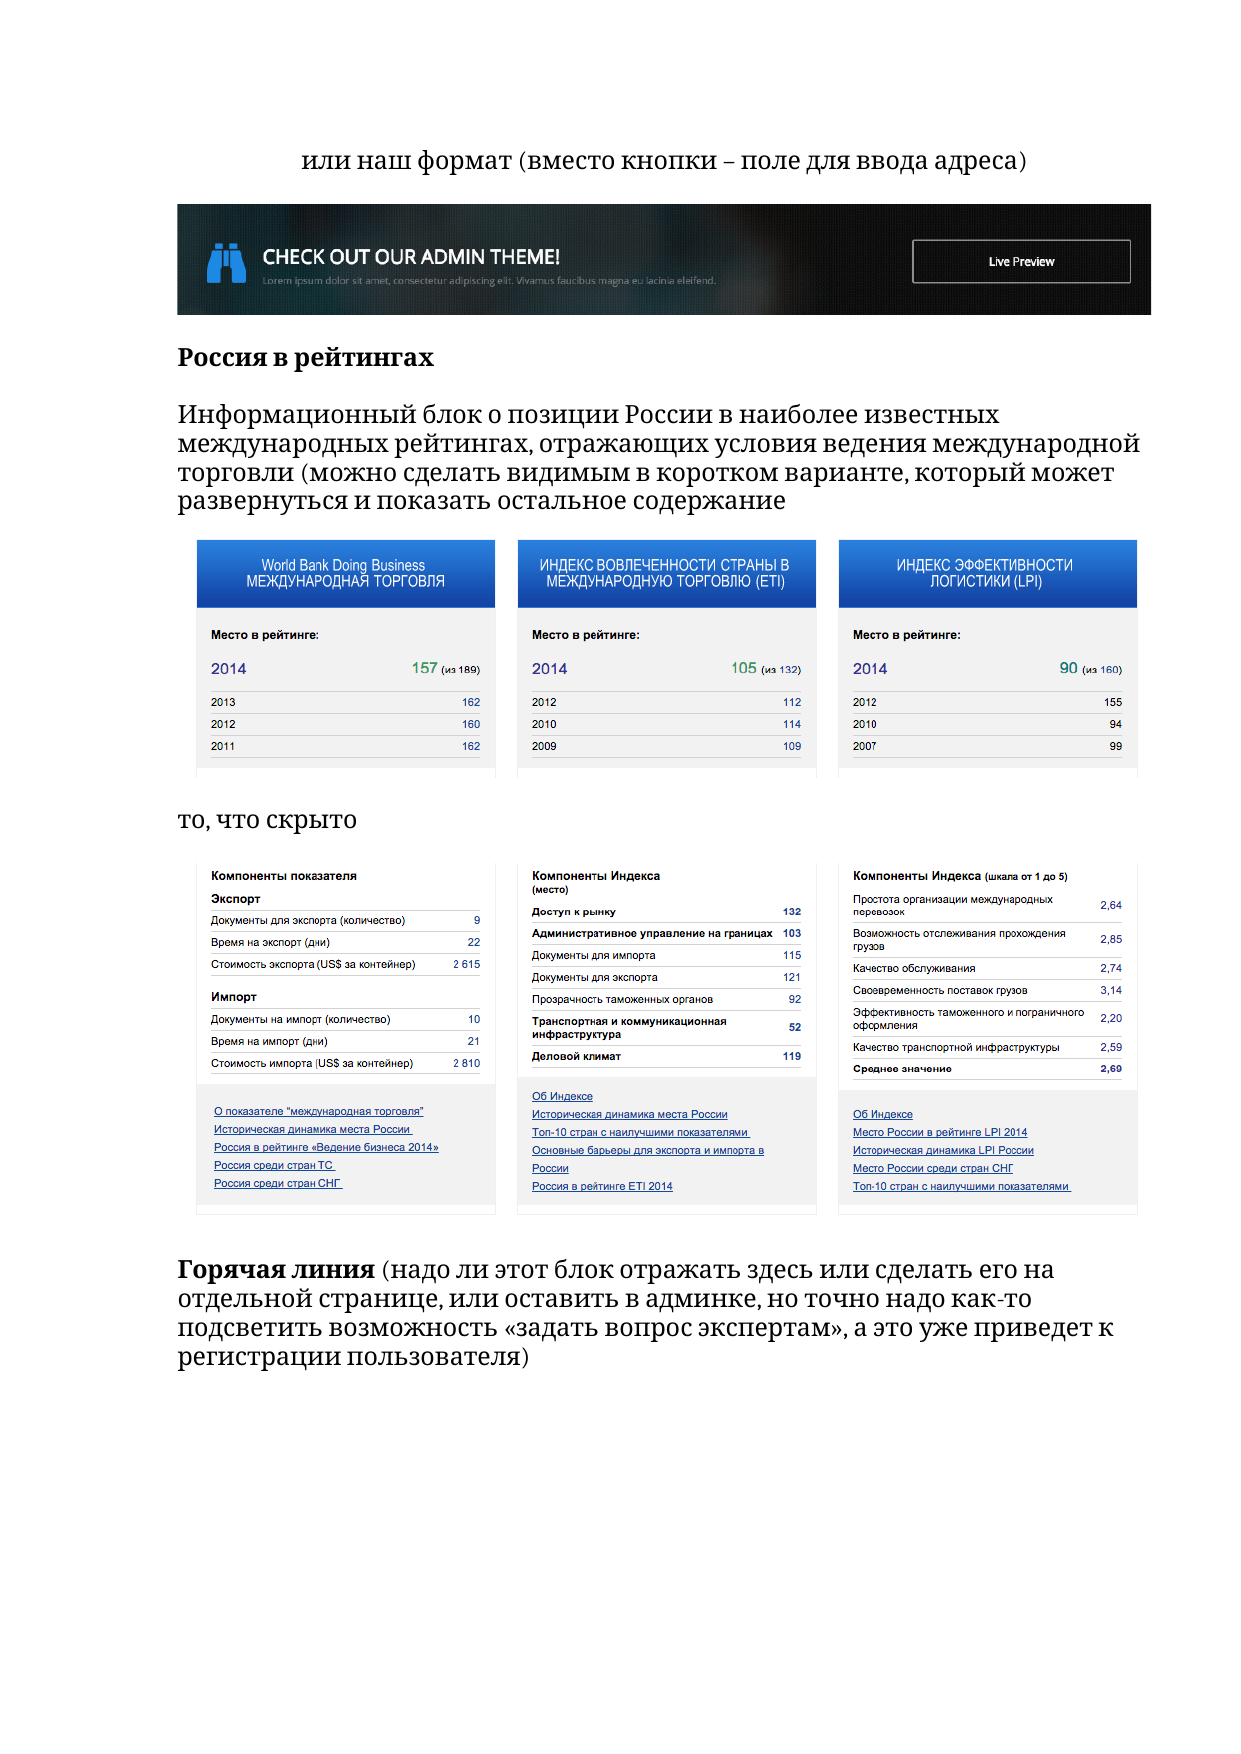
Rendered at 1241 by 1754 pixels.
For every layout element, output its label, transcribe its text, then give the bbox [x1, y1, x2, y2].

text Информационный блок о позиции России в наиболее известных международных рейтингах, отражающих условия ведения международной торговли (можно сделать видимым в коротком варианте, который может развернуться и показать остальное содержание [177, 401, 1152, 516]
picture [177, 516, 1152, 778]
text Горячая линия (надо ли этот блок отражать здесь или сделать его на отдельной странице, или оставить в админке, но точно надо как-то подсветить возможность «задать вопрос экспертам», а это уже приведет к регистрации пользователя) [177, 1256, 1152, 1371]
picture [177, 863, 1152, 1228]
picture [177, 204, 1152, 315]
text то, что скрыто [177, 806, 1152, 835]
text или наш формат (вместо кнопки – поле для ввода адреса) [177, 147, 1152, 176]
text Россия в рейтингах [177, 343, 1152, 372]
